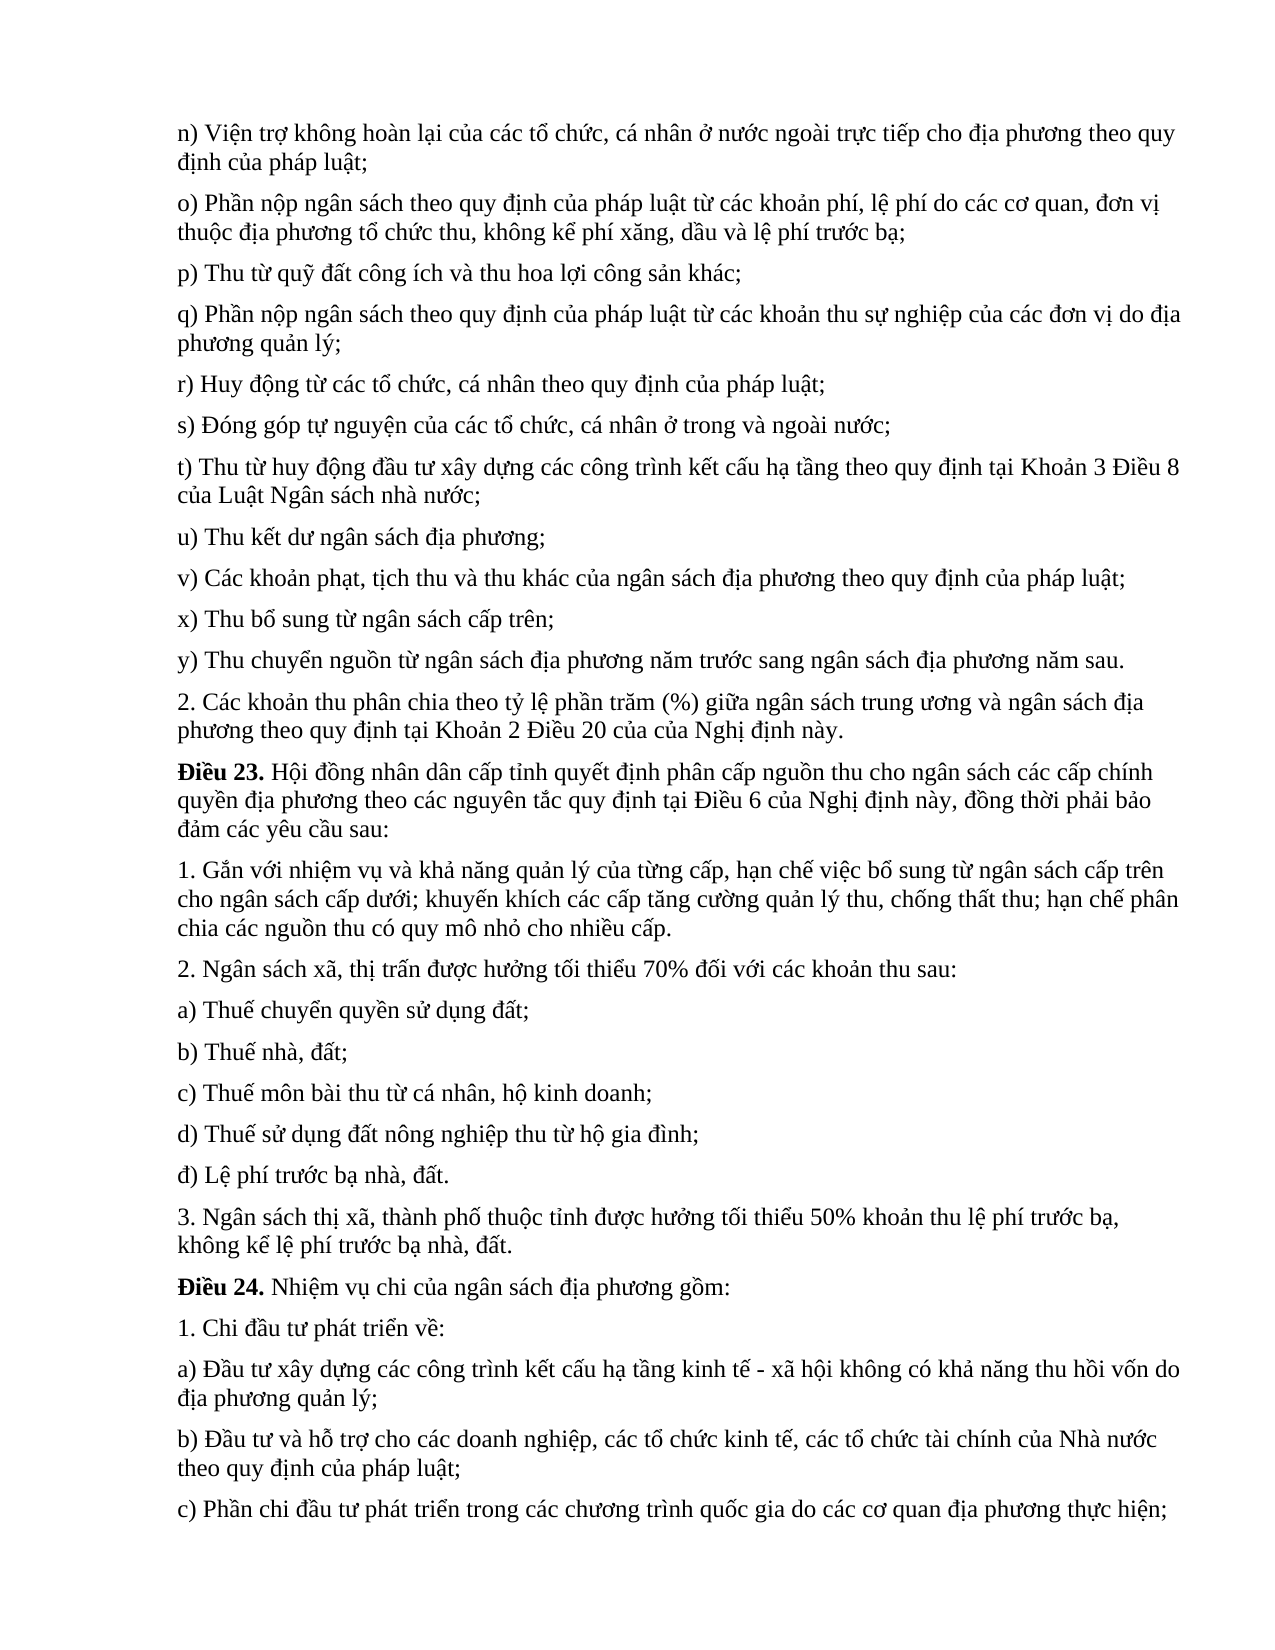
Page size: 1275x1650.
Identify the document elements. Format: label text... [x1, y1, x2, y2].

text 2. Các khoản thu phân chia theo tỷ lệ phần trăm (%) giữa ngân sách trung ương và ngân sách địa phương theo quy định tại Khoản 2 Điều 20 của của Nghị định này. [177, 687, 1186, 744]
text b) Thuế nhà, đất; [177, 1037, 1186, 1066]
text Điều 24. Nhiệm vụ chi của ngân sách địa phương gồm: [177, 1272, 1186, 1301]
text 1. Chi đầu tư phát triển về: [177, 1313, 1186, 1342]
text x) Thu bổ sung từ ngân sách cấp trên; [177, 604, 1186, 633]
text a) Thuế chuyển quyền sử dụng đất; [177, 996, 1186, 1024]
text b) Đầu tư và hỗ trợ cho các doanh nghiệp, các tổ chức kinh tế, các tổ chức tài chính của Nhà nước theo quy định của pháp luật; [177, 1424, 1186, 1482]
text y) Thu chuyển nguồn từ ngân sách địa phương năm trước sang ngân sách địa phương năm sau. [177, 646, 1186, 674]
text 1. Gắn với nhiệm vụ và khả năng quản lý của từng cấp, hạn chế việc bổ sung từ ngân sách cấp trên cho ngân sách cấp dưới; khuyến khích các cấp tăng cường quản lý thu, chống thất thu; hạn chế phân chia các nguồn thu có quy mô nhỏ cho nhiều cấp. [177, 856, 1186, 942]
text v) Các khoản phạt, tịch thu và thu khác của ngân sách địa phương theo quy định của pháp luật; [177, 563, 1186, 592]
text Điều 23. Hội đồng nhân dân cấp tỉnh quyết định phân cấp nguồn thu cho ngân sách các cấp chính quyền địa phương theo các nguyên tắc quy định tại Điều 6 của Nghị định này, đồng thời phải bảo đảm các yêu cầu sau: [177, 757, 1186, 843]
text u) Thu kết dư ngân sách địa phương; [177, 522, 1186, 551]
text r) Huy động từ các tổ chức, cá nhân theo quy định của pháp luật; [177, 369, 1186, 398]
text 3. Ngân sách thị xã, thành phố thuộc tỉnh được hưởng tối thiểu 50% khoản thu lệ phí trước bạ, không kể lệ phí trước bạ nhà, đất. [177, 1202, 1186, 1259]
text t) Thu từ huy động đầu tư xây dựng các công trình kết cấu hạ tầng theo quy định tại Khoản 3 Điều 8 của Luật Ngân sách nhà nước; [177, 452, 1186, 509]
text đ) Lệ phí trước bạ nhà, đất. [177, 1161, 1186, 1189]
text s) Đóng góp tự nguyện của các tổ chức, cá nhân ở trong và ngoài nước; [177, 411, 1186, 439]
text p) Thu từ quỹ đất công ích và thu hoa lợi công sản khác; [177, 258, 1186, 287]
text d) Thuế sử dụng đất nông nghiệp thu từ hộ gia đình; [177, 1119, 1186, 1148]
text 2. Ngân sách xã, thị trấn được hưởng tối thiểu 70% đối với các khoản thu sau: [177, 954, 1186, 983]
text o) Phần nộp ngân sách theo quy định của pháp luật từ các khoản phí, lệ phí do các cơ quan, đơn vị thuộc địa phương tổ chức thu, không kể phí xăng, dầu và lệ phí trước bạ; [177, 188, 1186, 246]
text a) Đầu tư xây dựng các công trình kết cấu hạ tầng kinh tế - xã hội không có khả năng thu hồi vốn do địa phương quản lý; [177, 1354, 1186, 1412]
text n) Viện trợ không hoàn lại của các tổ chức, cá nhân ở nước ngoài trực tiếp cho địa phương theo quy định của pháp luật; [177, 118, 1186, 176]
text q) Phần nộp ngân sách theo quy định của pháp luật từ các khoản thu sự nghiệp của các đơn vị do địa phương quản lý; [177, 299, 1186, 357]
text c) Phần chi đầu tư phát triển trong các chương trình quốc gia do các cơ quan địa phương thực hiện; [177, 1494, 1186, 1523]
text c) Thuế môn bài thu từ cá nhân, hộ kinh doanh; [177, 1078, 1186, 1107]
